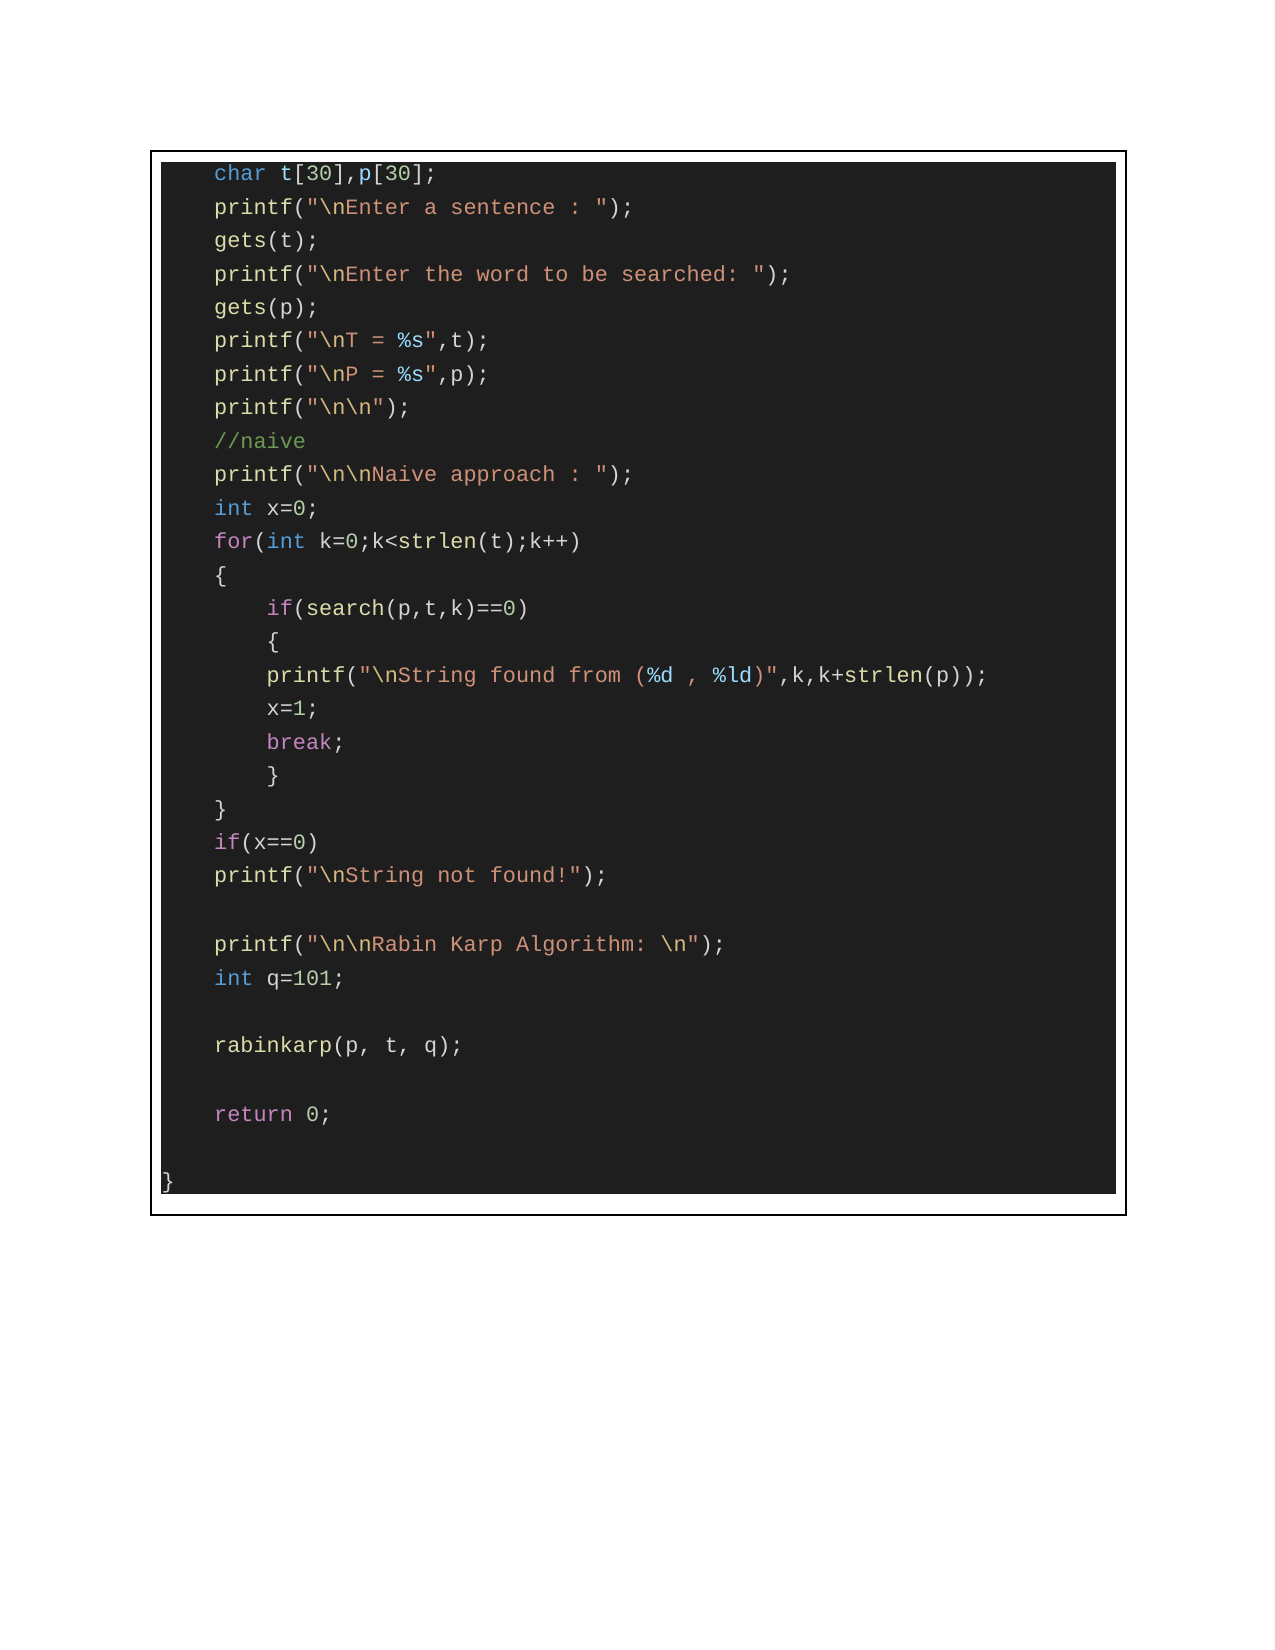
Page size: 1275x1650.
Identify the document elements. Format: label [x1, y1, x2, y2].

table_header [152, 152, 1125, 1214]
